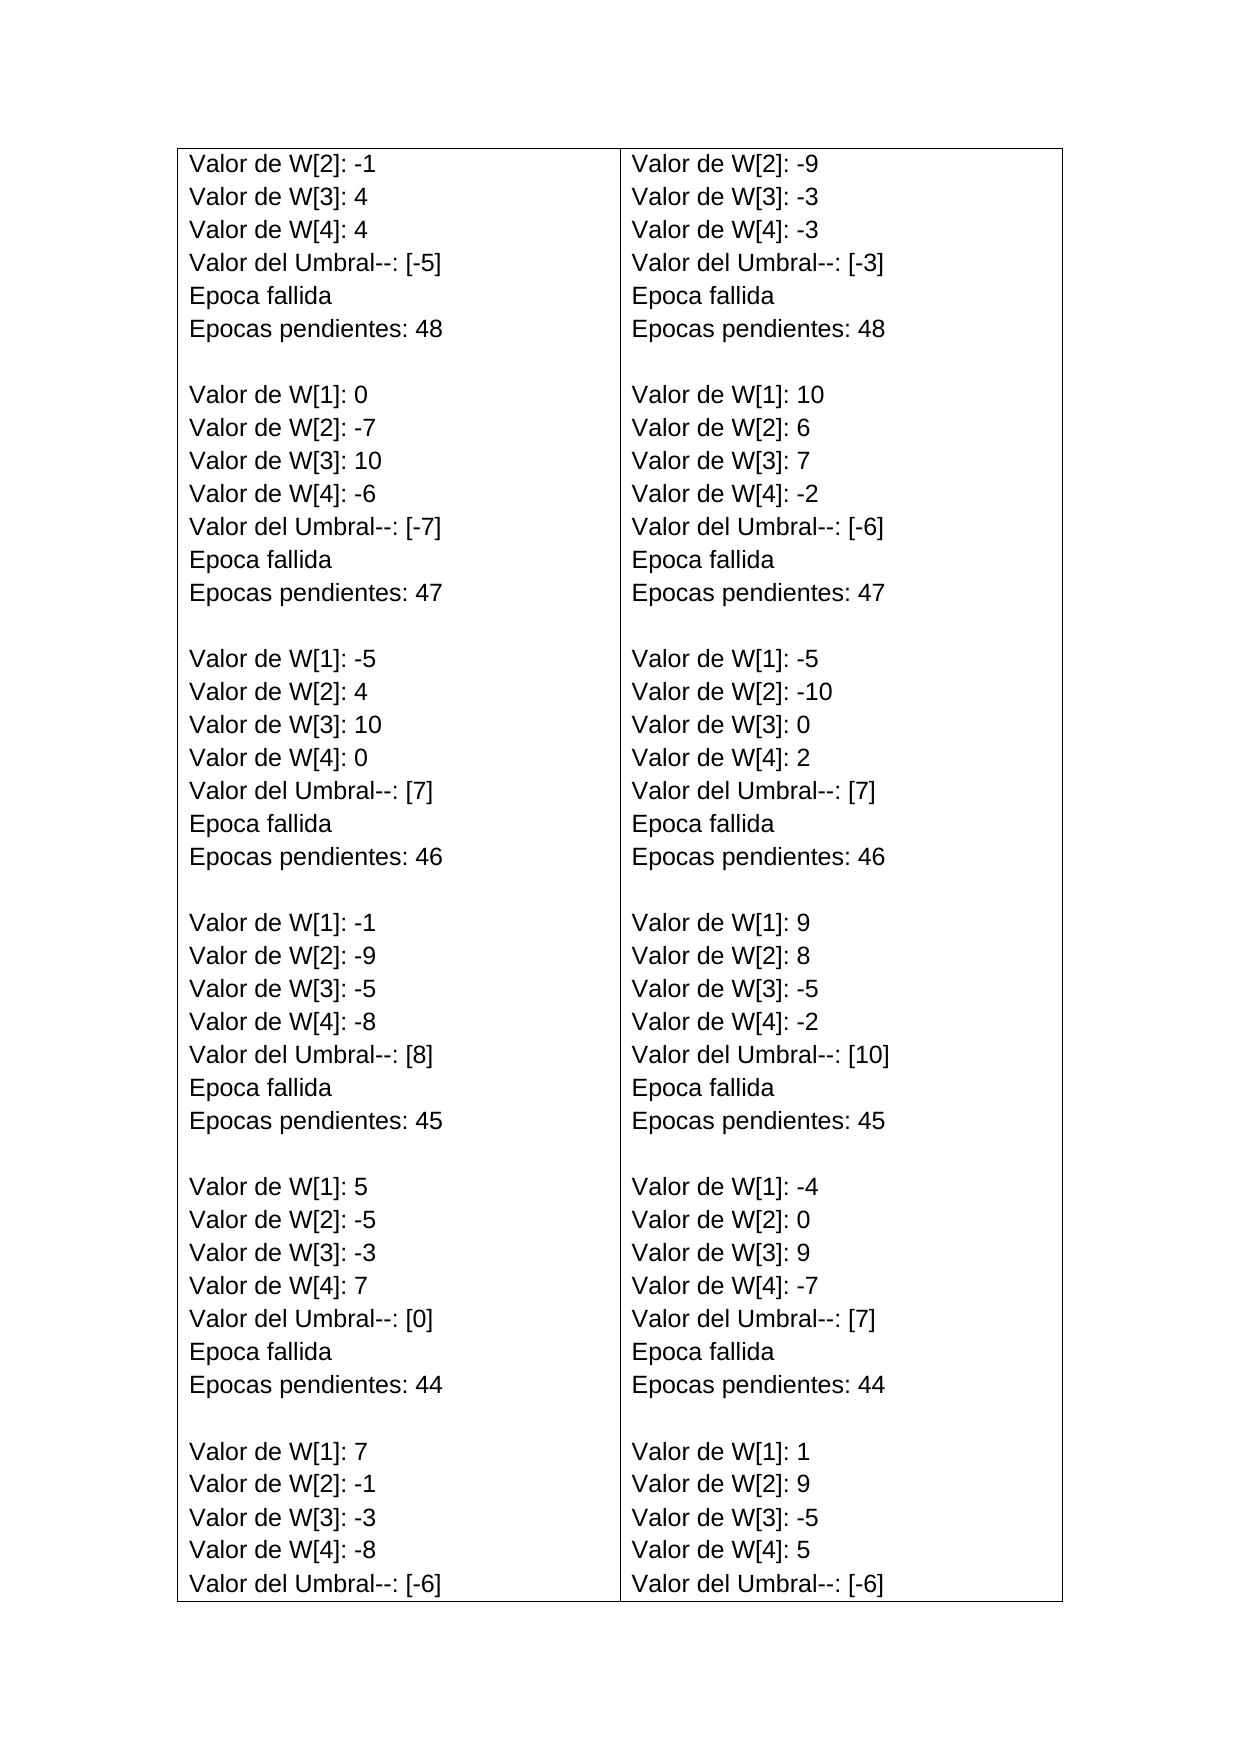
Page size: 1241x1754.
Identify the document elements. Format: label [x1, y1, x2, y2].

table_cell [178, 149, 620, 1601]
table_cell [621, 149, 1062, 1601]
